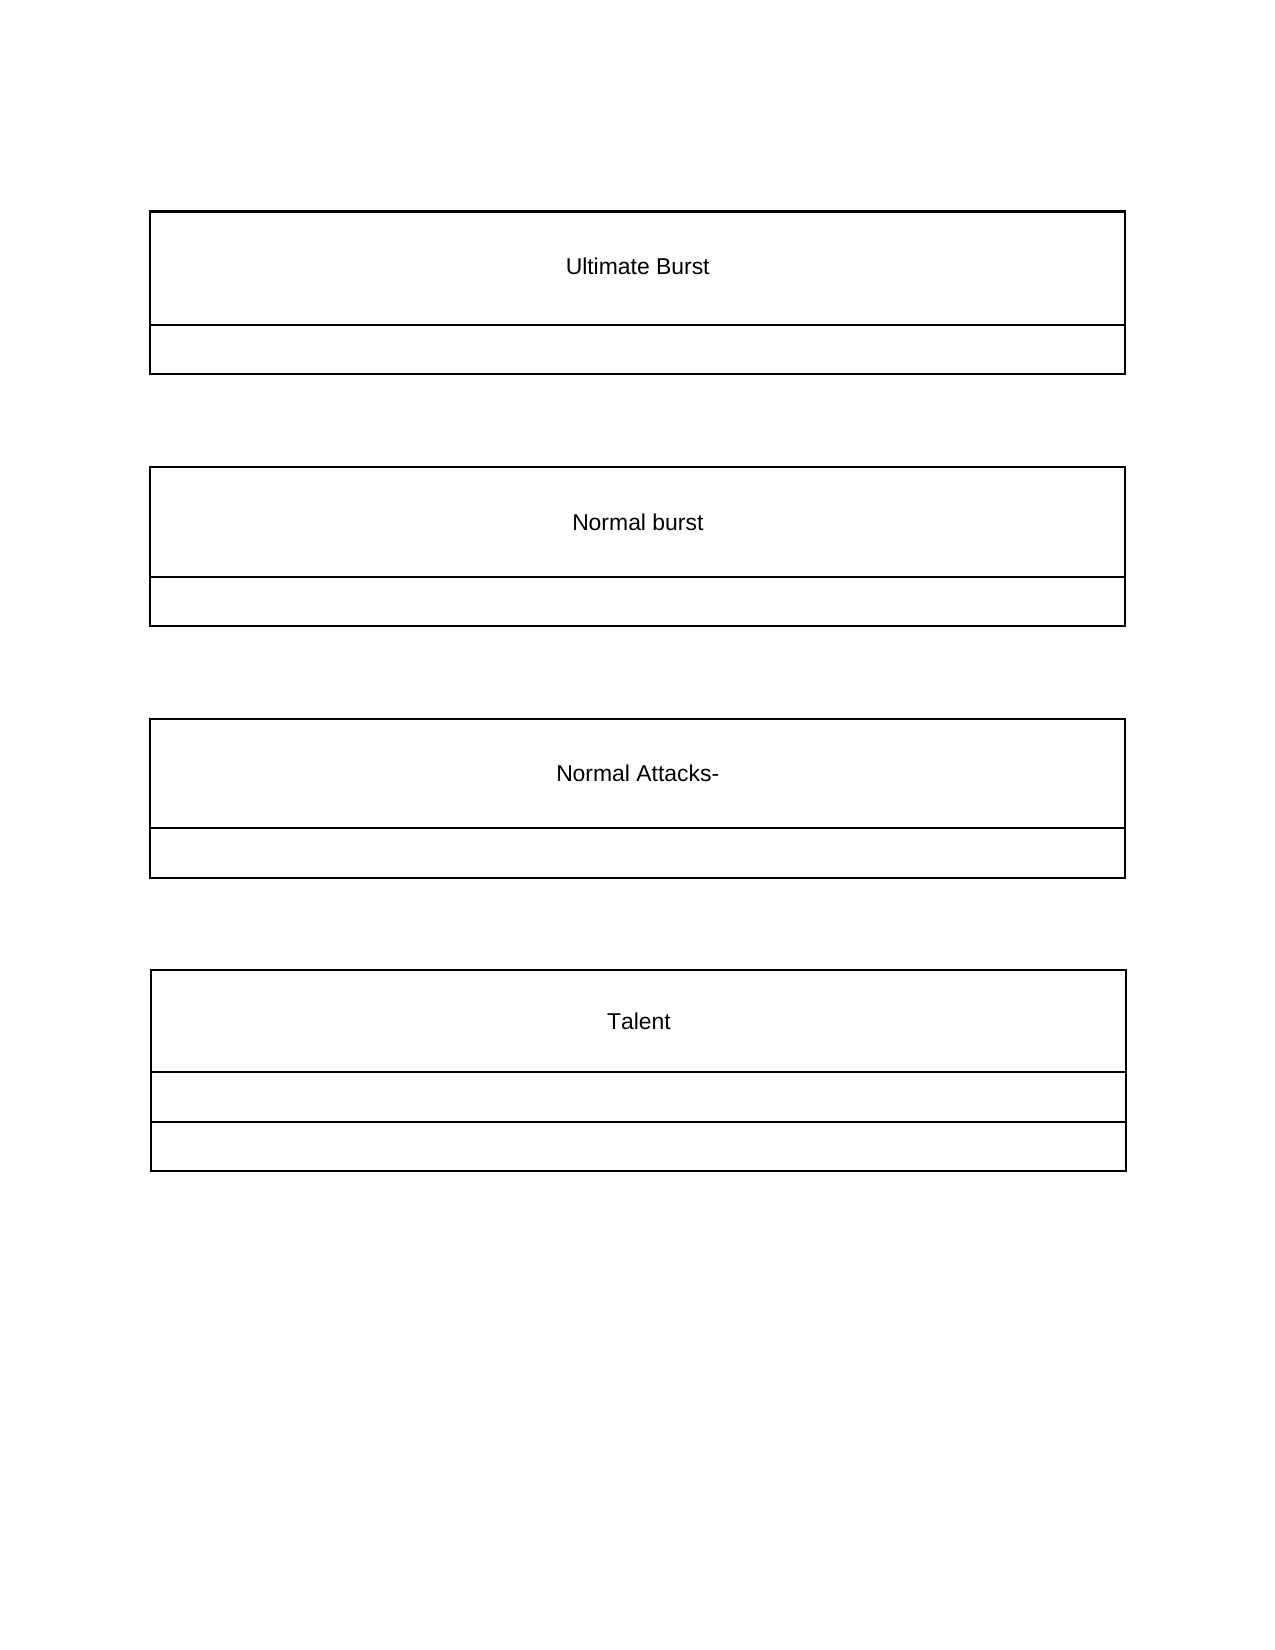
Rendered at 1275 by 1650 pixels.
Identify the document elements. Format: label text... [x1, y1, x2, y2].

table_header Talent [152, 971, 1125, 1071]
table_header Normal Attacks- [151, 720, 1124, 827]
table_header Normal burst [151, 468, 1124, 576]
table_header Ultimate Burst [151, 213, 1124, 324]
table_cell [151, 326, 1124, 373]
table_cell [152, 1123, 1125, 1170]
table_cell [151, 829, 1124, 877]
table_cell [152, 1073, 1125, 1121]
table_cell [151, 578, 1124, 625]
